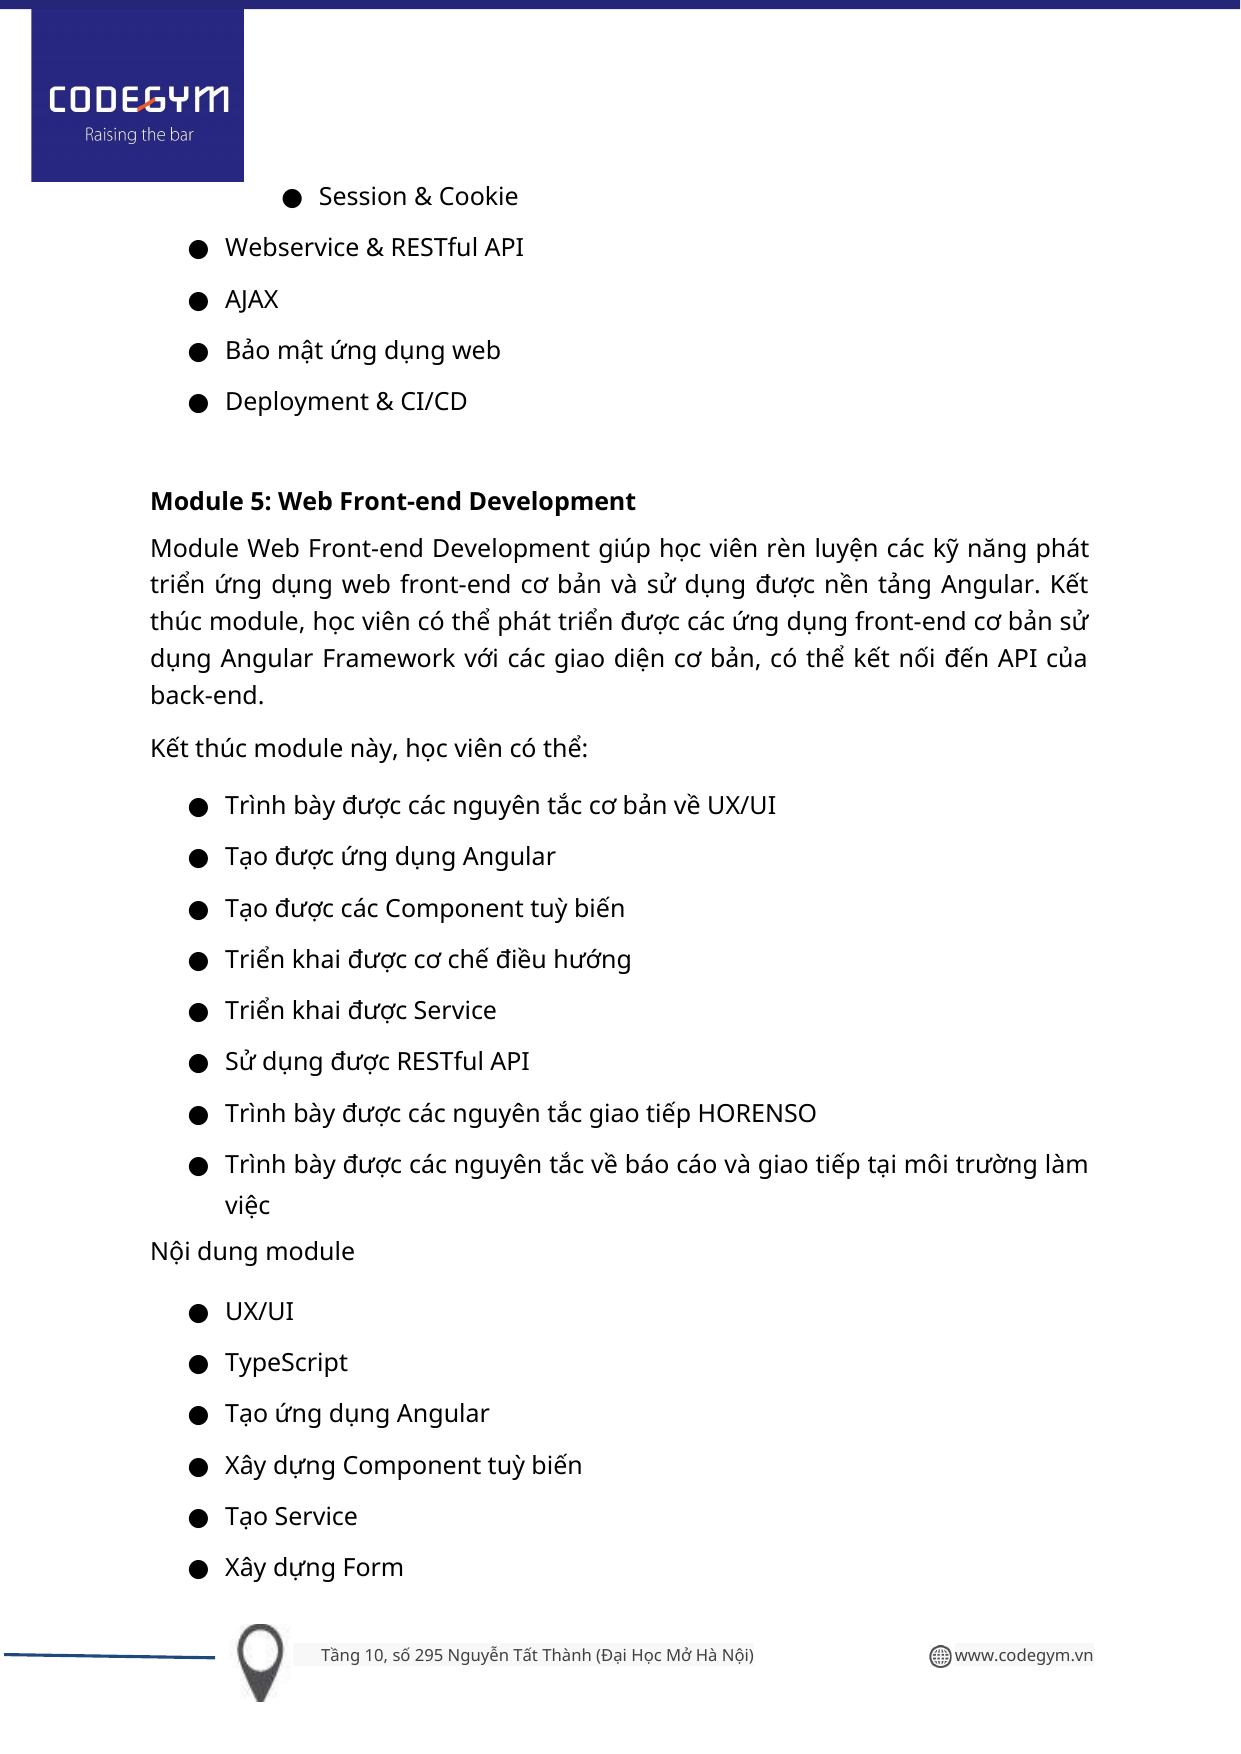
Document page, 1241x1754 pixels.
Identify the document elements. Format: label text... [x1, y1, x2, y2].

picture [228, 1624, 294, 1702]
list Trình bày được các nguyên tắc giao tiếp HORENSO [187, 1085, 1090, 1136]
list Bảo mật ứng dụng web [187, 322, 1090, 373]
text Module Web Front-end Development giúp học viên rèn luyện các kỹ năng phát triển ứng dụng web front-end cơ bản và sử dụng được nền tảng Angular. Kết thúc module, học viên có thể phát triển được các ứng dụng front-end cơ bản sử dụng Angular Framework với các giao diện cơ bản, có thể kết nối đến API của back-end. [150, 530, 1090, 712]
list Deployment & CI/CD [187, 373, 1090, 425]
list UX/UI [187, 1283, 1090, 1334]
list Sử dụng được RESTful API [187, 1034, 1090, 1085]
list Tạo Service [187, 1488, 1090, 1539]
list Tạo được ứng dụng Angular [187, 829, 1090, 880]
list Tạo được các Component tuỳ biến [187, 880, 1090, 931]
list Session & Cookie [187, 168, 1090, 220]
list TypeScript [187, 1334, 1090, 1386]
list Triển khai được Service [187, 982, 1090, 1034]
list Triển khai được cơ chế điều hướng [187, 931, 1090, 982]
text Nội dung module [150, 1234, 1090, 1268]
list Xây dựng Form [187, 1539, 1090, 1591]
text Module 5: Web Front-end Development [150, 484, 1090, 518]
list Tạo ứng dụng Angular [187, 1386, 1090, 1437]
list Trình bày được các nguyên tắc cơ bản về UX/UI [187, 777, 1090, 829]
list Trình bày được các nguyên tắc về báo cáo và giao tiếp tại môi trường làm việc [187, 1136, 1090, 1222]
list Xây dựng Component tuỳ biến [187, 1437, 1090, 1488]
list Webservice & RESTful API [187, 220, 1090, 271]
text Kết thúc module này, học viên có thể: [150, 731, 1090, 765]
picture [31, 10, 244, 182]
picture [929, 1645, 952, 1668]
list AJAX [187, 271, 1090, 322]
